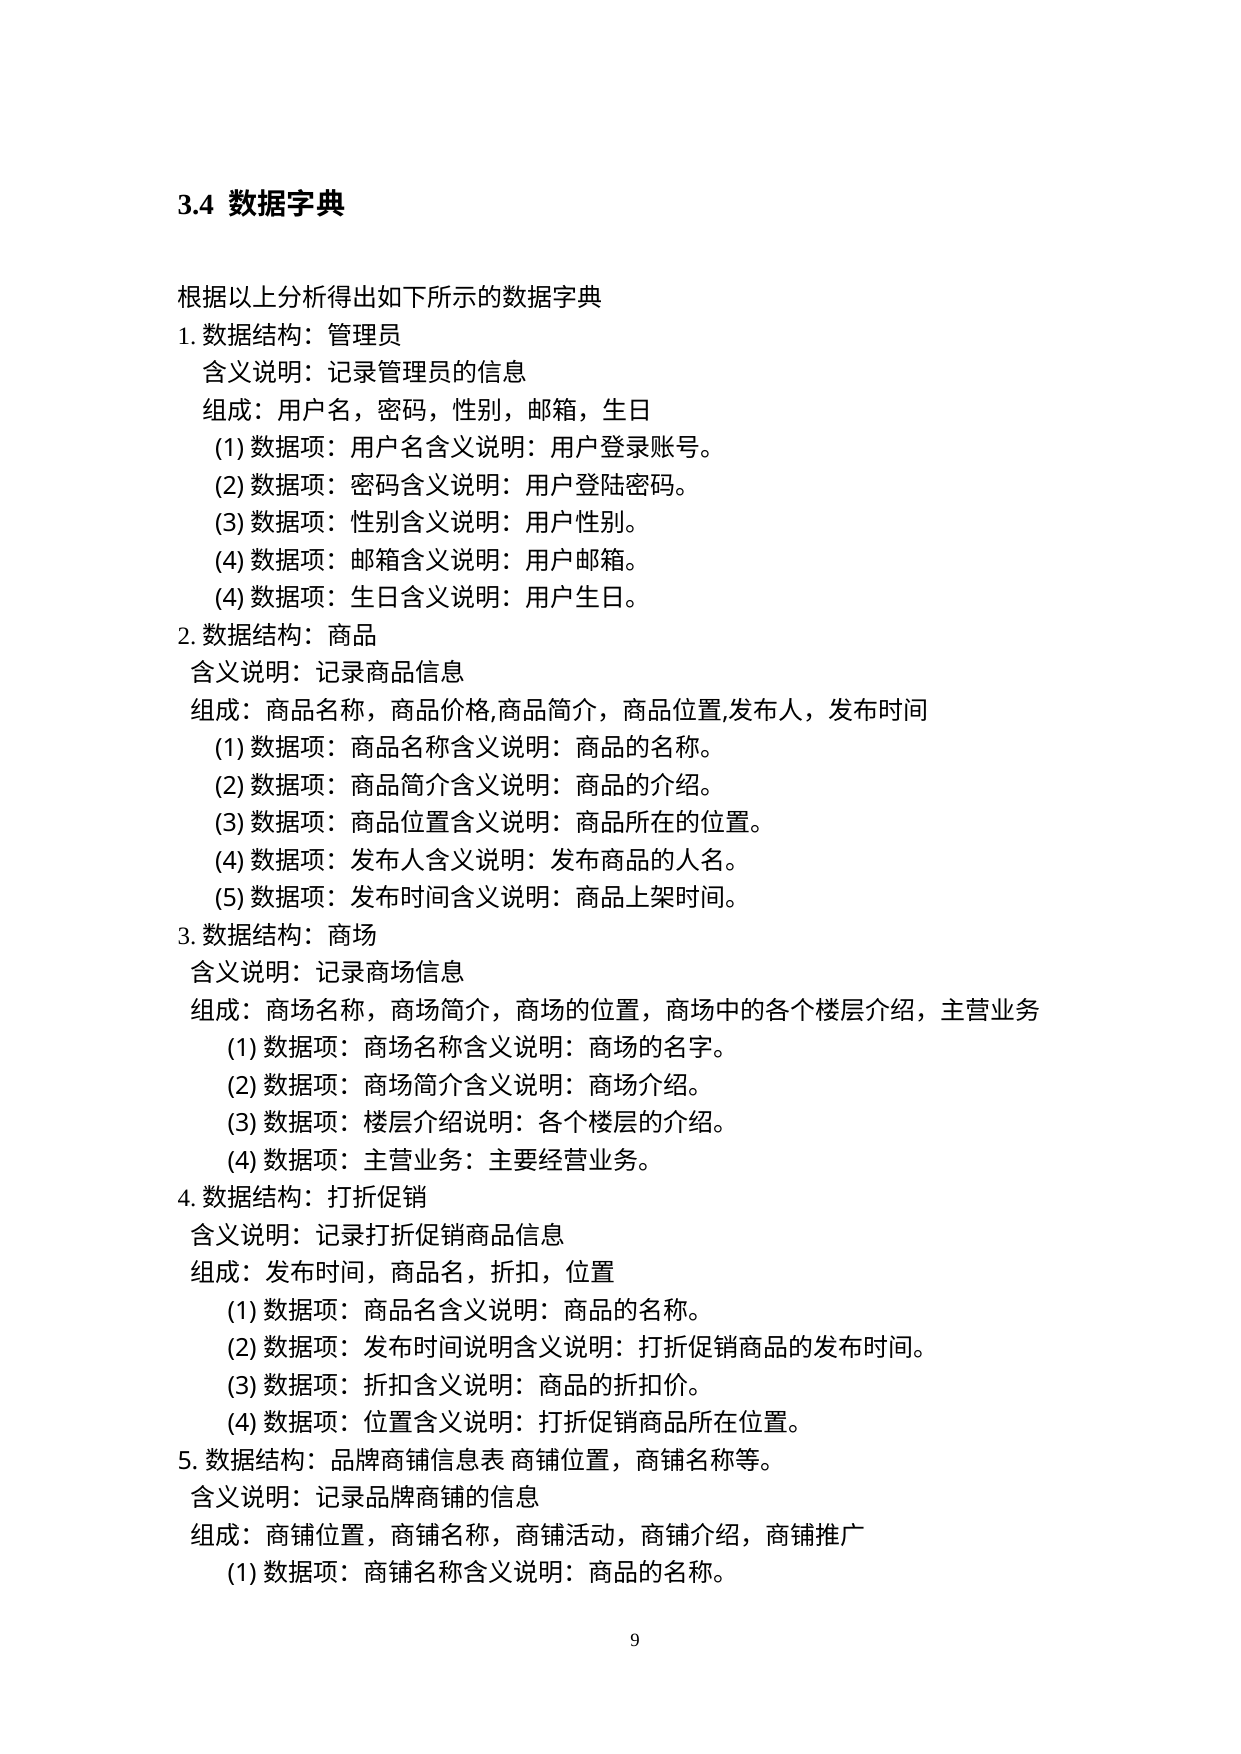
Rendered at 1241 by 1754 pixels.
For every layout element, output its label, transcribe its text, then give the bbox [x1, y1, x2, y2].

text 组成：商品名称，商品价格,商品简介，商品位置,发布人，发布时间 [177, 689, 1092, 727]
text (1) 数据项：商场名称含义说明：商场的名字。 [227, 1027, 1092, 1064]
text (4) 数据项：生日含义说明：用户生日。 [177, 577, 1092, 614]
text 含义说明：记录商场信息 [177, 952, 1092, 989]
text (2) 数据项：商品简介含义说明：商品的介绍。 [177, 764, 1092, 802]
text (2) 数据项：商场简介含义说明：商场介绍。 [227, 1064, 1092, 1102]
text 组成：发布时间，商品名，折扣，位置 [177, 1252, 1092, 1289]
text 含义说明：记录商品信息 [177, 652, 1092, 689]
text 根据以上分析得出如下所示的数据字典 [177, 277, 1092, 314]
text (1) 数据项：商铺名称含义说明：商品的名称。 [227, 1552, 1092, 1589]
text (3) 数据项：折扣含义说明：商品的折扣价。 [227, 1364, 1092, 1402]
text 2. 数据结构：商品 [177, 614, 1092, 652]
text (4) 数据项：主营业务：主要经营业务。 [227, 1139, 1092, 1177]
text (4) 数据项：邮箱含义说明：用户邮箱。 [177, 539, 1092, 577]
text (4) 数据项：位置含义说明：打折促销商品所在位置。 [227, 1402, 1092, 1439]
text (3) 数据项：楼层介绍说明：各个楼层的介绍。 [227, 1102, 1092, 1139]
text (4) 数据项：发布人含义说明：发布商品的人名。 [177, 839, 1092, 877]
text (5) 数据项：发布时间含义说明：商品上架时间。 [177, 877, 1092, 914]
text (1) 数据项：用户名含义说明：用户登录账号。 [177, 427, 1092, 464]
text (3) 数据项：商品位置含义说明：商品所在的位置。 [177, 802, 1092, 839]
text (1) 数据项：商品名称含义说明：商品的名称。 [177, 727, 1092, 764]
text (2) 数据项：发布时间说明含义说明：打折促销商品的发布时间。 [227, 1327, 1092, 1364]
text 组成：商铺位置，商铺名称，商铺活动，商铺介绍，商铺推广 [177, 1514, 1092, 1552]
text (1) 数据项：商品名含义说明：商品的名称。 [227, 1289, 1092, 1327]
text 3. 数据结构：商场 [177, 914, 1092, 952]
text 含义说明：记录管理员的信息 [177, 352, 1092, 389]
text (2) 数据项：密码含义说明：用户登陆密码。 [177, 464, 1092, 502]
text 1. 数据结构：管理员 [177, 314, 1092, 352]
text (3) 数据项：性别含义说明：用户性别。 [177, 502, 1092, 539]
text 5. 数据结构：品牌商铺信息表 商铺位置，商铺名称等。 [177, 1439, 1092, 1477]
subtitle 3.4 数据字典 [177, 164, 1092, 239]
text 4. 数据结构：打折促销 [177, 1177, 1092, 1214]
text 含义说明：记录打折促销商品信息 [177, 1214, 1092, 1252]
text 含义说明：记录品牌商铺的信息 [177, 1477, 1092, 1514]
text 组成：商场名称，商场简介，商场的位置，商场中的各个楼层介绍，主营业务 [177, 989, 1092, 1027]
text 组成：用户名，密码，性别，邮箱，生日 [202, 389, 1092, 427]
